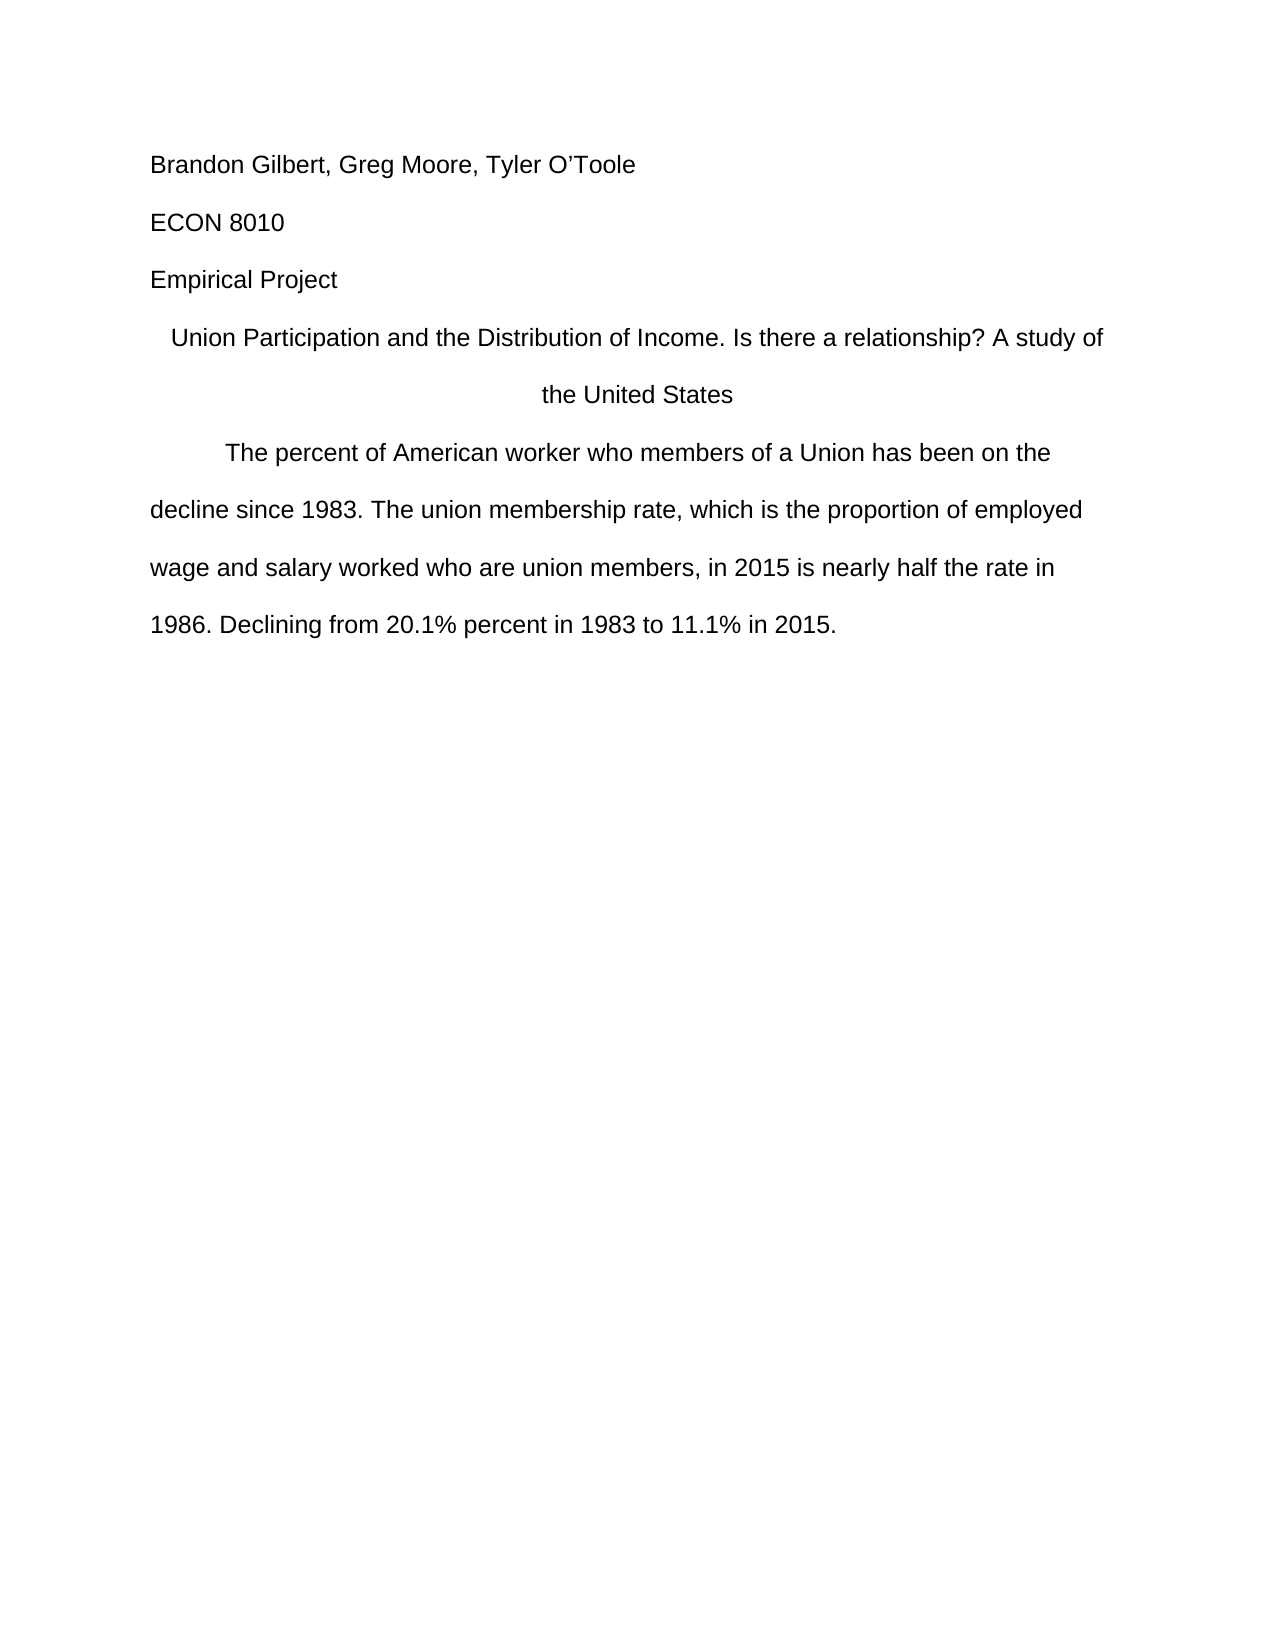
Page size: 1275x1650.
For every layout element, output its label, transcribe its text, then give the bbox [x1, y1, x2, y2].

text ECON 8010 [150, 207, 1125, 236]
text Brandon Gilbert, Greg Moore, Tyler O’Toole [150, 150, 1125, 179]
text Union Participation and the Distribution of Income. Is there a relationship? A study of the United States [150, 322, 1125, 409]
text Empirical Project [150, 265, 1125, 294]
text The percent of American worker who members of a Union has been on the decline since 1983. The union membership rate, which is the proportion of employed wage and salary worked who are union members, in 2015 is nearly half the rate in 1986. Declining from 20.1% percent in 1983 to 11.1% in 2015. [150, 437, 1125, 639]
